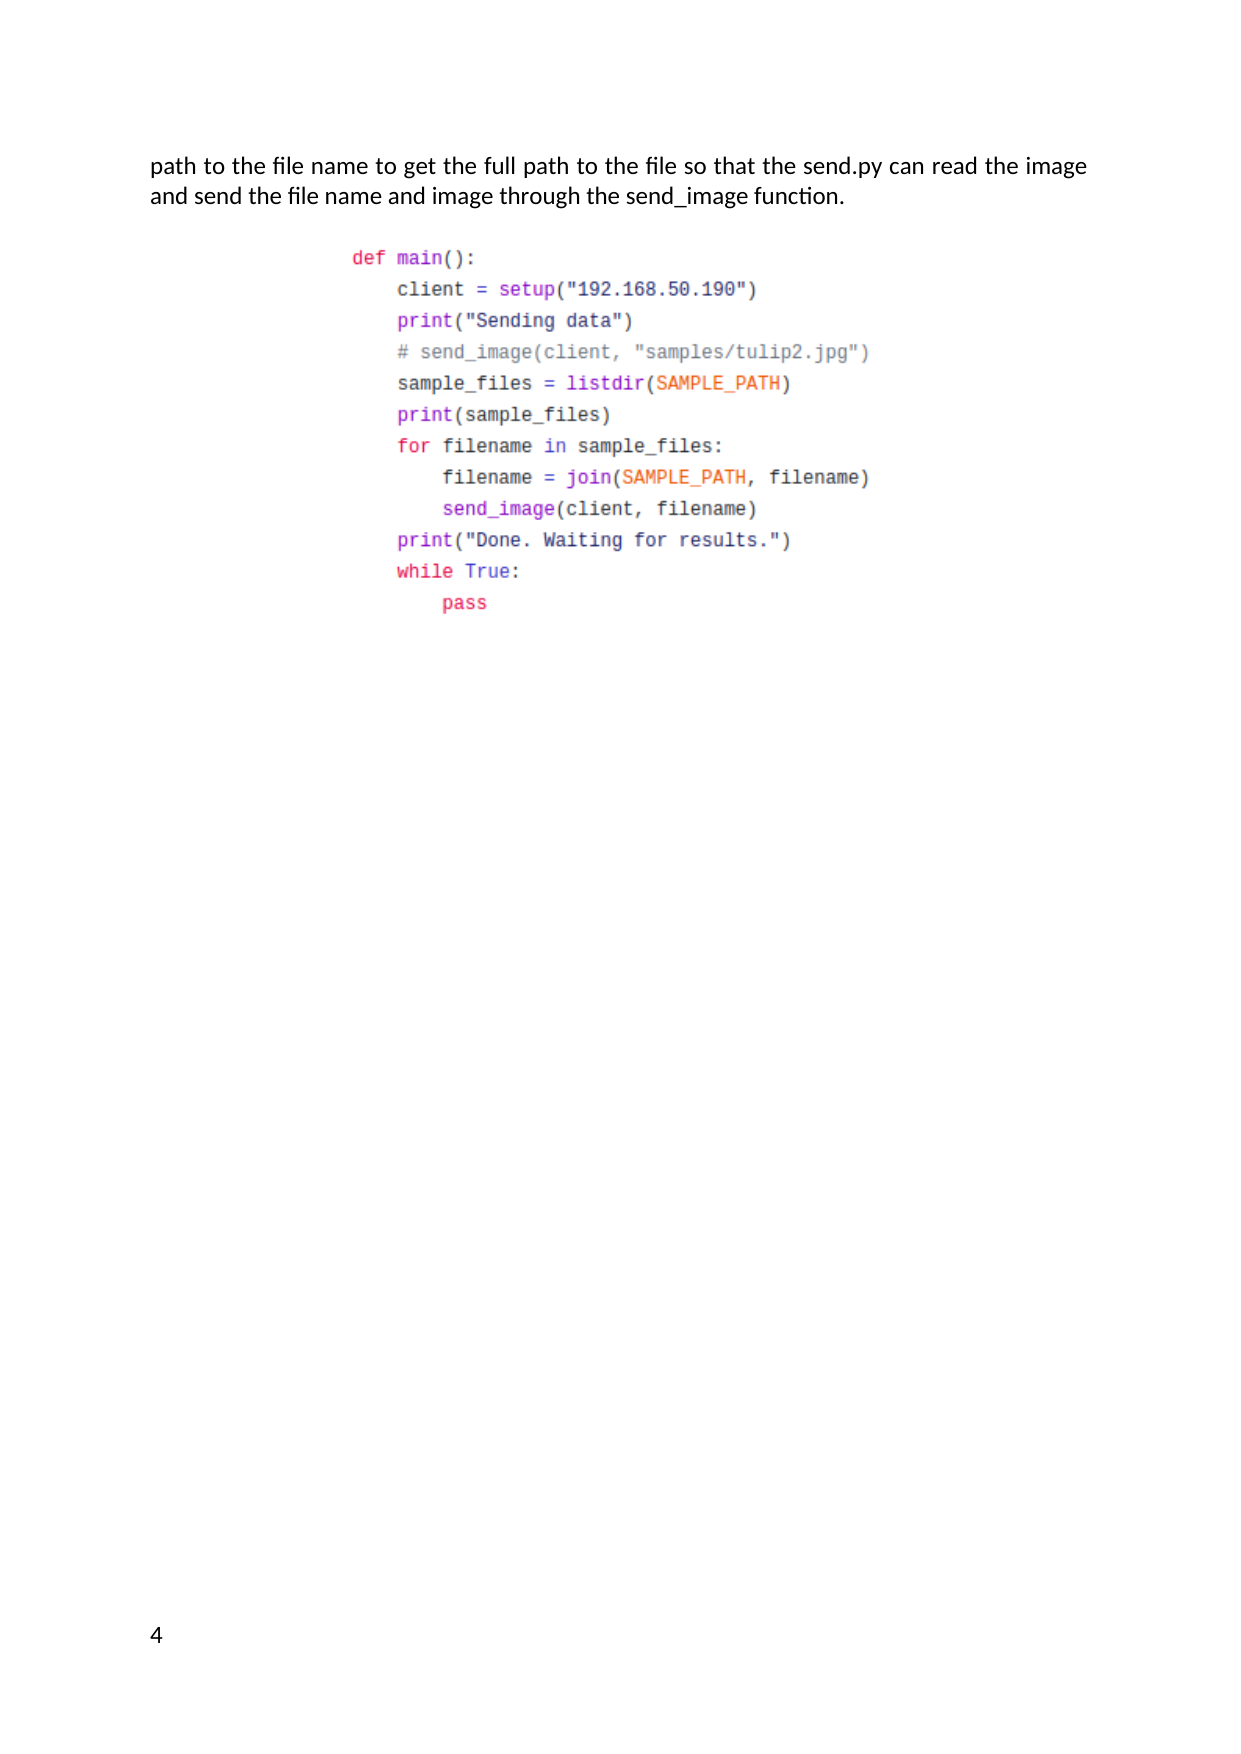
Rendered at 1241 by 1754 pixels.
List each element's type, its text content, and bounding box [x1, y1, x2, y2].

picture [351, 241, 889, 625]
